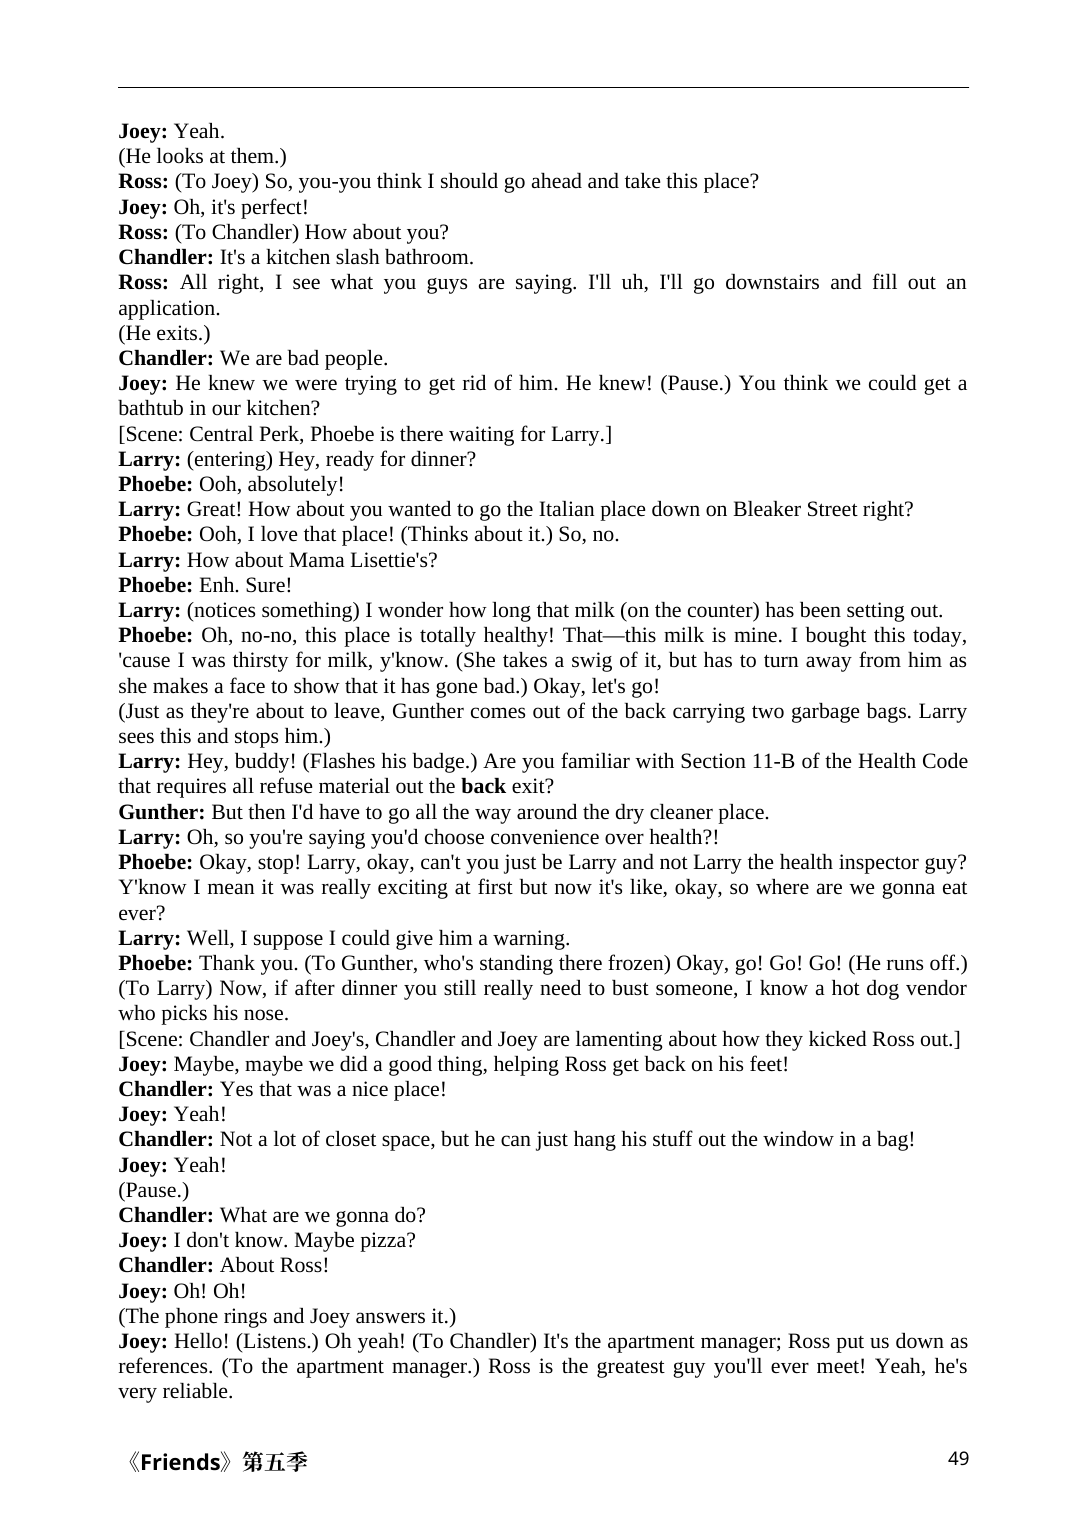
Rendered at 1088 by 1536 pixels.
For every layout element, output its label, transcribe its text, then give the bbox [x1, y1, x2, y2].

text Larry: (entering) Hey, ready for dinner? [118, 446, 969, 471]
text Larry: How about Mama Lisettie's? [118, 547, 969, 572]
text Larry: Great! How about you wanted to go the Italian place down on Bleaker Street right? [118, 496, 969, 521]
text Phoebe: Ooh, absolutely! [118, 471, 969, 496]
text Phoebe: Ooh, I love that place! (Thinks about it.) So, no. [118, 521, 969, 547]
text Chandler: Not a lot of closet space, but he can just hang his stuff out the window in a bag! [118, 1126, 969, 1152]
text Phoebe: Thank you. (To Gunther, who's standing there frozen) Okay, go! Go! Go! (He runs off.) (To Larry) Now, if after dinner you still really need to bust someone, I know a hot dog vendor who picks his nose. [118, 950, 969, 1026]
text (The phone rings and Joey answers it.) [118, 1303, 969, 1328]
text (He exits.) [118, 320, 969, 345]
text Chandler: It's a kitchen slash bathroom. [118, 244, 969, 269]
text Phoebe: Enh. Sure! [118, 572, 969, 597]
text Larry: Oh, so you're saying you'd choose convenience over health?! [118, 824, 969, 849]
text Chandler: Yes that was a nice place! [118, 1076, 969, 1101]
text Phoebe: Oh, no-no, this place is totally healthy! That—this milk is mine. I bought this today, 'cause I was thirsty for milk, y'know. (She takes a swig of it, but has to turn away from him as she makes a face to show that it has gone bad.) Okay, let's go! [118, 622, 969, 698]
text Joey: Yeah! [118, 1101, 969, 1126]
text Joey: I don't know. Maybe pizza? [118, 1227, 969, 1252]
text Joey: Hello! (Listens.) Oh yeah! (To Chandler) It's the apartment manager; Ross put us down as references. (To the apartment manager.) Ross is the greatest guy you'll ever meet! Yeah, he's very reliable. [118, 1328, 969, 1404]
text Joey: Yeah! [118, 1152, 969, 1177]
text Ross: All right, I see what you guys are saying. I'll uh, I'll go downstairs and fill out an application. [118, 269, 969, 320]
text Chandler: What are we gonna do? [118, 1202, 969, 1227]
text Phoebe: Okay, stop! Larry, okay, can't you just be Larry and not Larry the health inspector guy? Y'know I mean it was really exciting at first but now it's like, okay, so where are we gonna eat ever? [118, 849, 969, 925]
text Gunther: But then I'd have to go all the way around the dry cleaner place. [118, 799, 969, 824]
text Joey: He knew we were trying to get rid of him. He knew! (Pause.) You think we could get a bathtub in our kitchen? [118, 370, 969, 421]
text Ross: (To Chandler) How about you? [118, 219, 969, 244]
text [Scene: Chandler and Joey's, Chandler and Joey are lamenting about how they kicked Ross out.] [118, 1026, 969, 1051]
text Joey: Yeah. [118, 118, 969, 143]
text Chandler: About Ross! [118, 1252, 969, 1278]
text [Scene: Central Perk, Phoebe is there waiting for Larry.] [118, 421, 969, 446]
text (He looks at them.) [118, 143, 969, 168]
text Larry: (notices something) I wonder how long that milk (on the counter) has been setting out. [118, 597, 969, 622]
text (Pause.) [118, 1177, 969, 1202]
text Chandler: We are bad people. [118, 345, 969, 370]
text Larry: Hey, buddy! (Flashes his badge.) Are you familiar with Section 11-B of the Health Code that requires all refuse material out the back exit? [118, 748, 969, 799]
text Joey: Oh, it's perfect! [118, 194, 969, 219]
text Larry: Well, I suppose I could give him a warning. [118, 925, 969, 950]
text Joey: Maybe, maybe we did a good thing, helping Ross get back on his feet! [118, 1051, 969, 1076]
text Joey: Oh! Oh! [118, 1278, 969, 1303]
text (Just as they're about to leave, Gunther comes out of the back carrying two garbage bags. Larry sees this and stops him.) [118, 698, 969, 748]
text Ross: (To Joey) So, you-you think I should go ahead and take this place? [118, 168, 969, 194]
